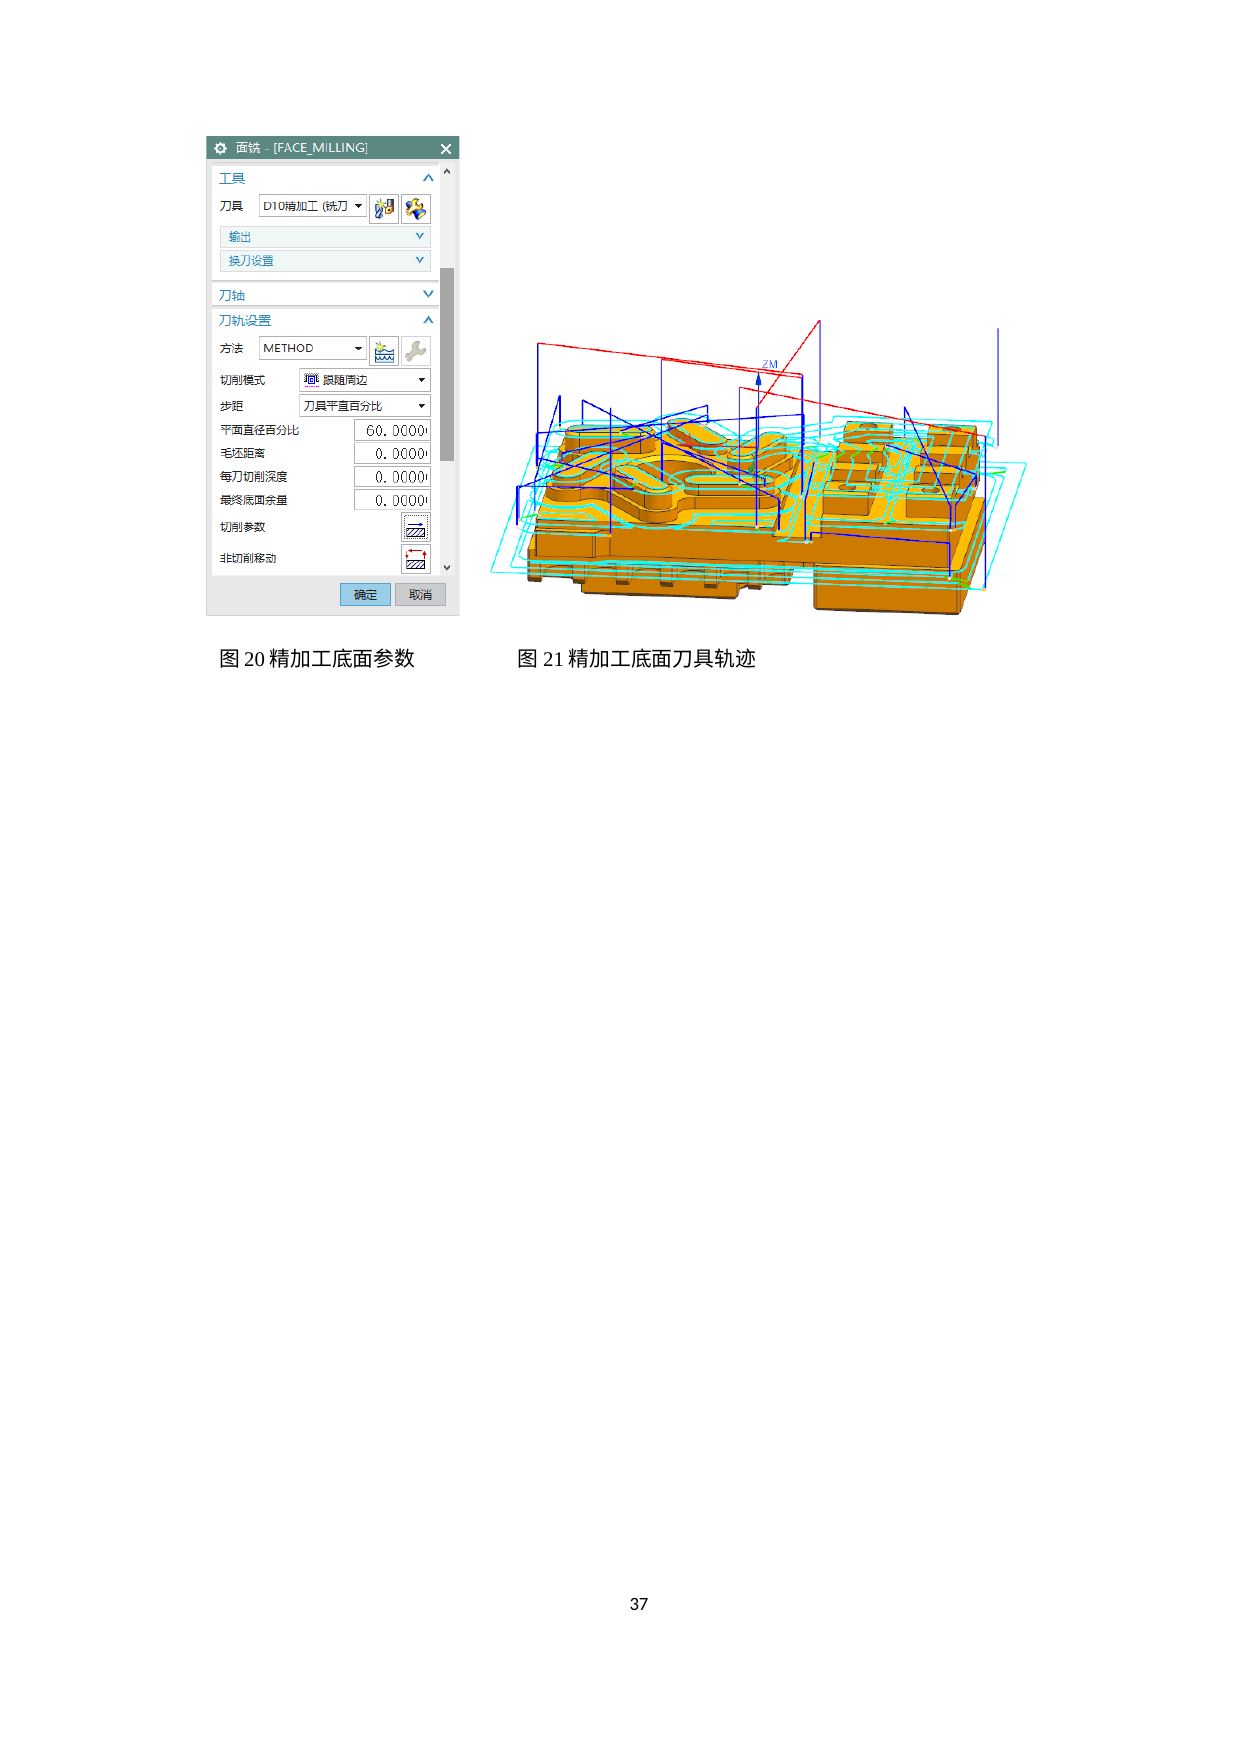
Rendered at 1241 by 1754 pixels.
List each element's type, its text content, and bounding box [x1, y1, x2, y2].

picture [488, 318, 1033, 616]
picture [206, 136, 460, 616]
